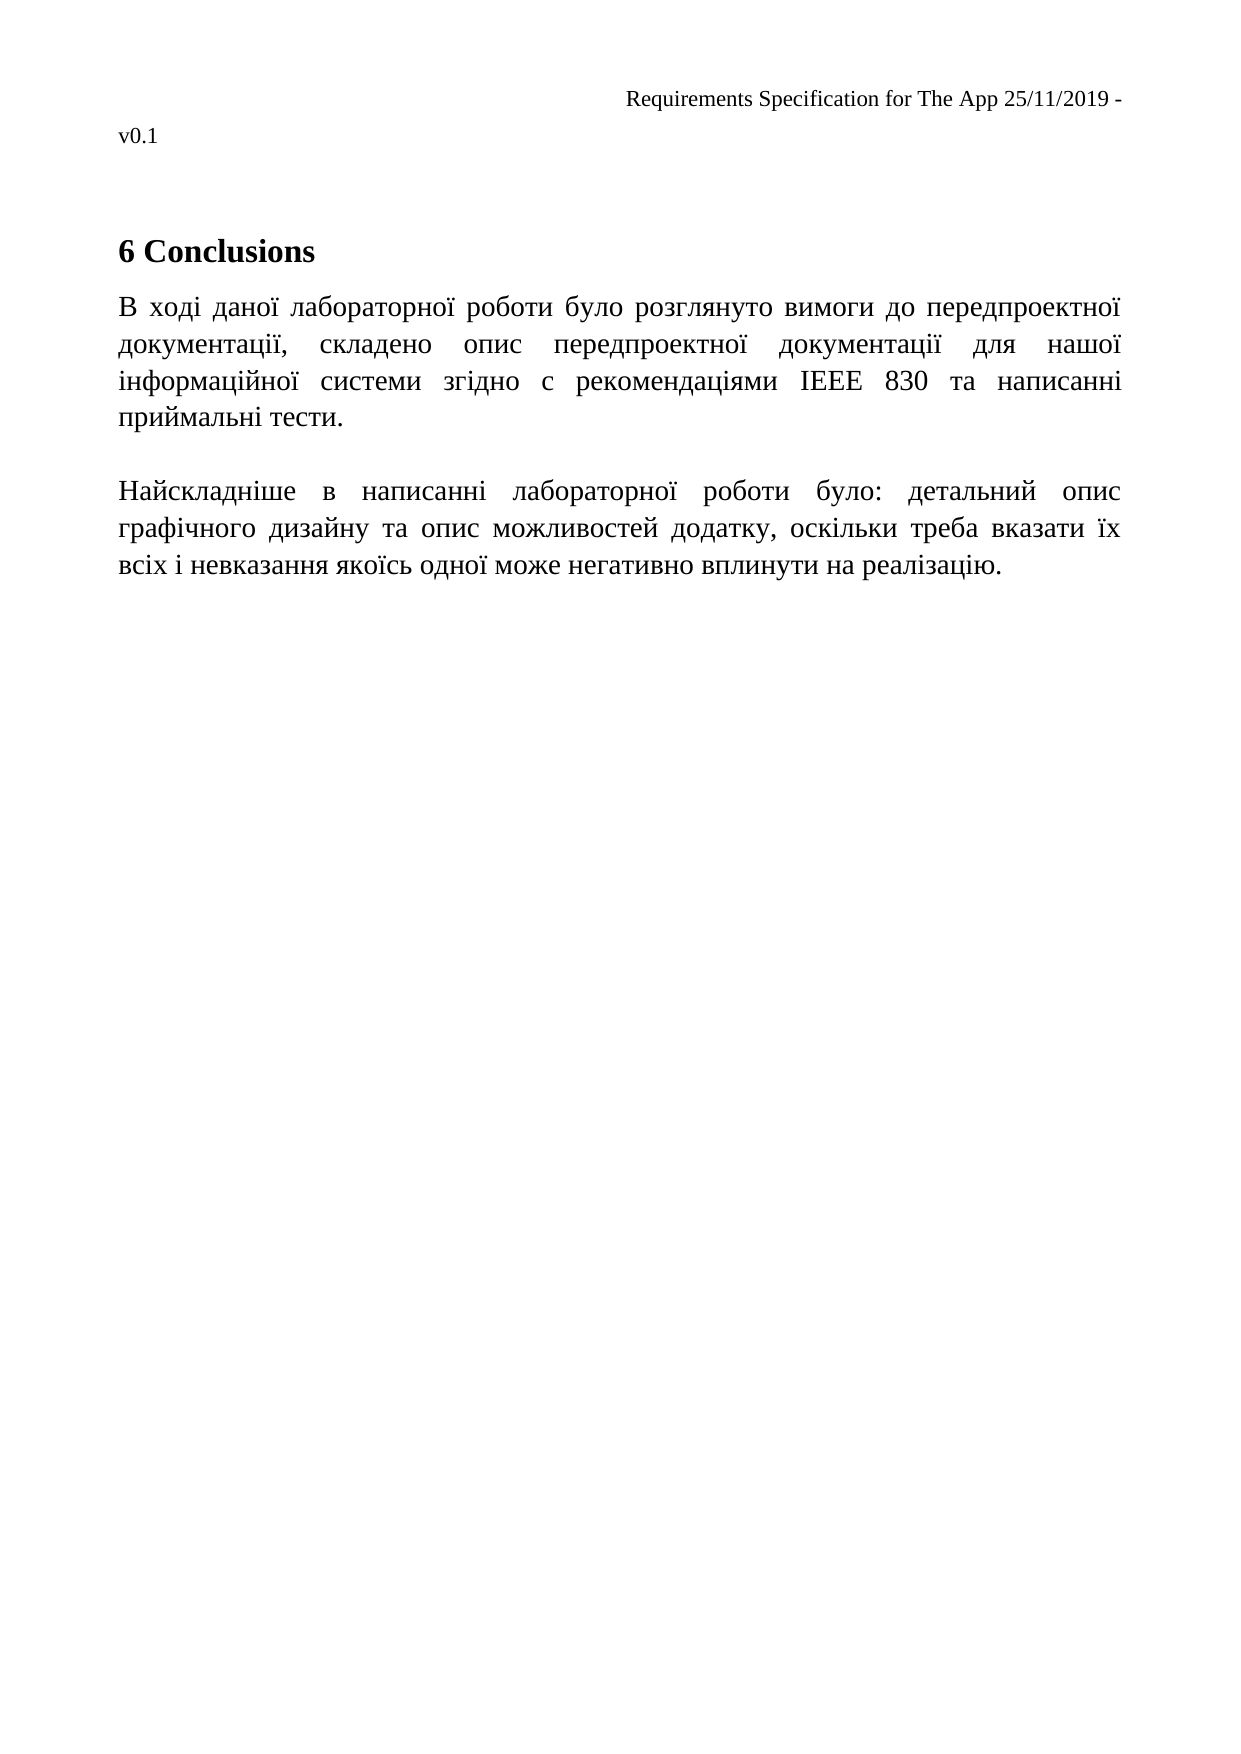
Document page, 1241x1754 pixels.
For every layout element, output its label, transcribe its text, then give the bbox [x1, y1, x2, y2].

text Найскладніше в написанні лабораторної роботи було: детальний опис графічного дизайну та опис можливостей додатку, оскільки треба вказати їх всіх і невказання якоїсь одної може негативно вплинути на реалізацію. [118, 473, 1122, 581]
text В ході даної лабораторної роботи було розглянуто вимоги до передпроектної документації, складено опис передпроектної документації для нашої інформаційної системи згідно с рекомендаціями IEEE 830 та написанні приймальні тести. [118, 289, 1122, 433]
text 6 Conclusions [118, 231, 1122, 270]
